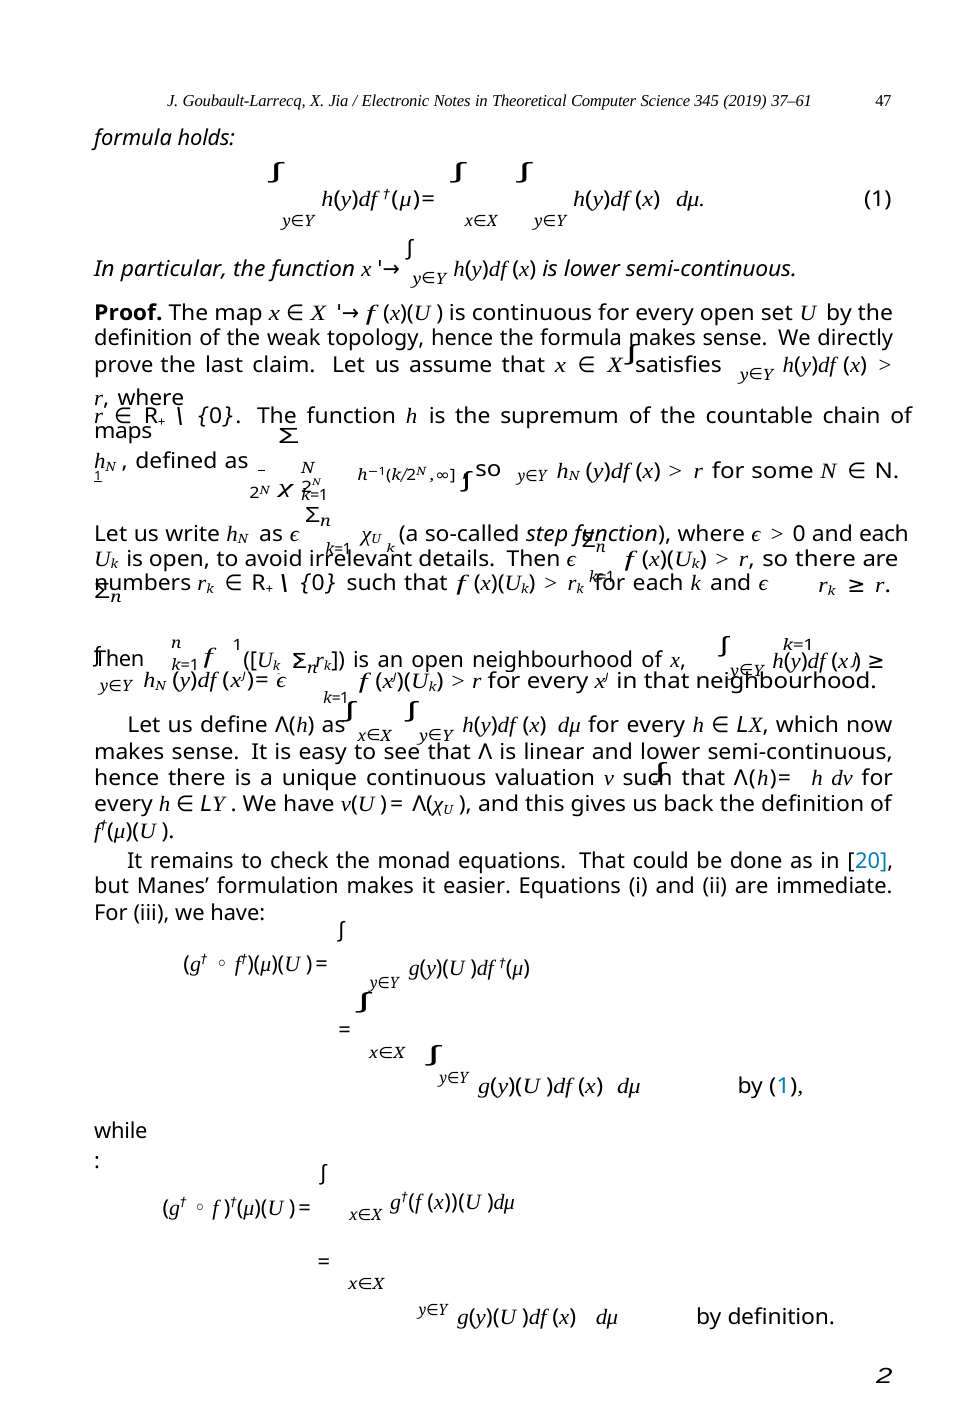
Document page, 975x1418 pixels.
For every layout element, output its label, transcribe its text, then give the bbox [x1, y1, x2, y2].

text y∈Y x∈X y∈Y [282, 213, 912, 231]
text (g† ◦ f )†(μ)(U )= ∫ [162, 1160, 349, 1221]
text Let us define Λ(h) as x∈X y∈Y h(y)df (x) dμ for every h ∈ LX, which now makes sense. It is easy to see that Λ is linear and lower semi-continuous, hence there is a unique continuous valuation ν such that Λ(h)= h dν for every h ∈ LY . We have ν(U )= Λ(χU ), and this gives us back the definition of f†(μ)(U ). [94, 707, 893, 844]
text 2 [453, 1362, 893, 1388]
text , so ∫ [462, 451, 518, 514]
text Uk is open, to avoid irrelevant details. Then ϵ Σn f (x)(Uk) > r, so there are [166, 554, 629, 569]
text numbers rk ∈ R+ \ {0} such that f (x)(Uk) > rk for each k and ϵ Σn [94, 569, 793, 622]
text ∫y∈Y [94, 655, 135, 701]
text formula holds: [94, 122, 912, 151]
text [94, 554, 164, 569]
text It remains to check the monad equations. That could be done as in [20], but Manes’ formulation makes it easier. Equations (i) and (ii) are immediate. For (iii), we have: [94, 847, 893, 927]
text g†(f (x))(U )dμ [390, 1186, 912, 1216]
text (g† ◦ f†)(μ)(U )= ∫ [183, 927, 370, 983]
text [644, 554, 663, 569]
text n 1 [153, 631, 246, 653]
text while: [94, 1115, 150, 1174]
text r ∈ R+ \ {0}. The function h is the supremum of the countable chain of maps [94, 411, 912, 442]
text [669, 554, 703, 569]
text f (xj)(Uk) > r for every xj in that neighbourhood. [358, 665, 912, 695]
text y∈Y [418, 1298, 449, 1319]
text rk ≥ r. [818, 578, 912, 596]
text g(y)(U )df †(μ) [408, 952, 912, 982]
text In particular, the function x '→ ∫y∈Y h(y)df (x) is lower semi-continuous. [94, 235, 912, 289]
text Proof. The map x ∈ X '→ f (x)(U ) is continuous for every open set U by the definition of the weak topology, hence the formula makes sense. We directly prove the last claim. Let us assume that x ∈ X satisfies y∈Y h(y)df (x) > r, where [94, 300, 893, 411]
text = [71, 1245, 331, 1276]
text x∈X [71, 1276, 384, 1293]
text g(y)(U )df (x) dμ by definition. [457, 1268, 912, 1331]
text Let us write hN as ϵ Σn χU (a so-called step function), where ϵ > 0 and each [94, 514, 912, 548]
text g(y)(U )df (x) dμ by (1), [478, 1036, 912, 1099]
text hN (y)df (xj)= ϵ Σn [143, 655, 333, 696]
text N 2N [301, 458, 336, 497]
text y∈Y [439, 1067, 470, 1088]
text = [71, 1013, 352, 1044]
text hN (y)df (x) > r for some N ∈ N. [556, 461, 912, 482]
text h(y)df †(μ)= h(y)df (x) dμ. (1) [321, 182, 912, 213]
text hN , defined as 1 [94, 451, 269, 494]
text ∫ k=1 j [719, 631, 912, 655]
text x∈X [71, 1044, 405, 1062]
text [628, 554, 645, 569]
